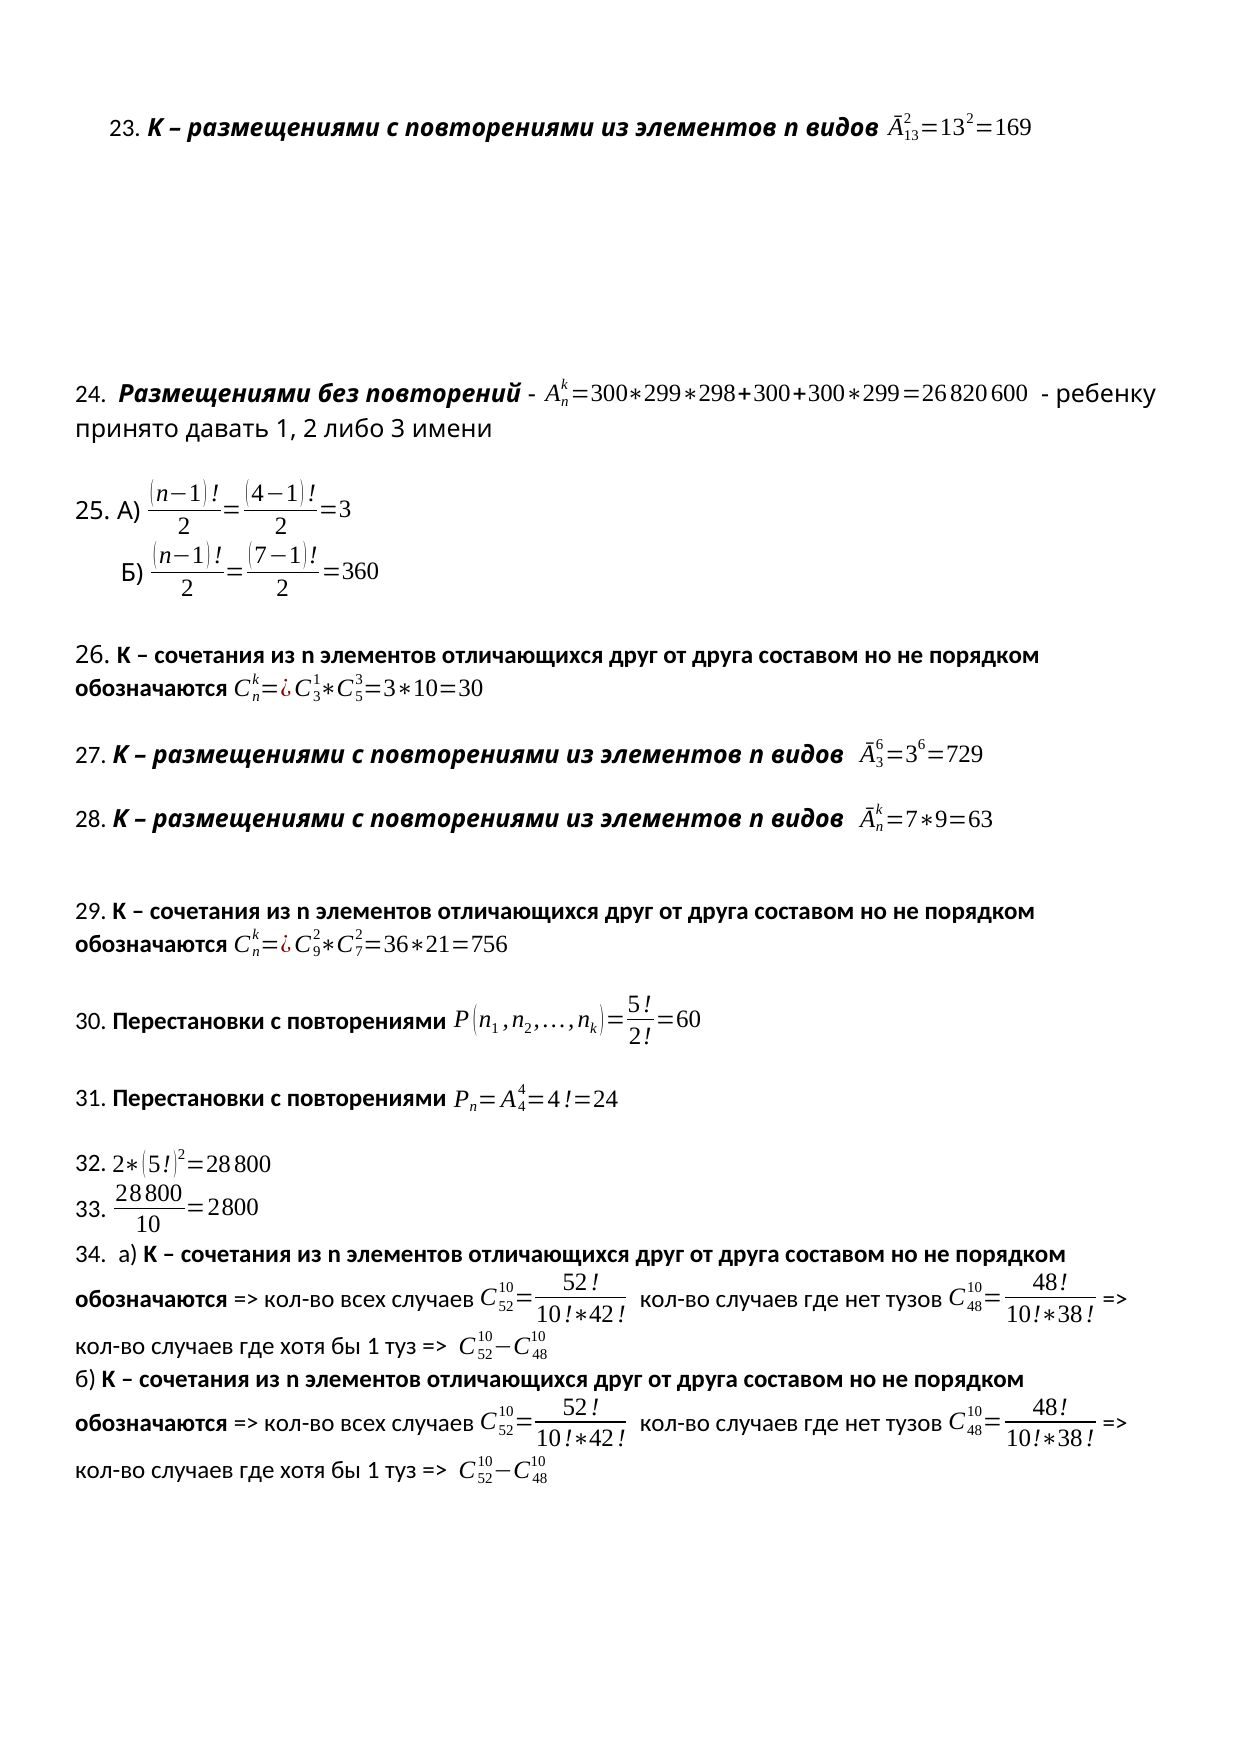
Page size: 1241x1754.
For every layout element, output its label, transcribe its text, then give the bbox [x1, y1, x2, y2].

text 25. A) [75, 478, 1165, 540]
text 32. [75, 1146, 1165, 1179]
text 24. Размещениями без повторений - - ребенку принято давать 1, 2 либо 3 имени [75, 375, 1165, 444]
text 28. K – размещениями с повторениями из элементов n видов [75, 801, 1165, 835]
text 30. Перестановки с повторениями [75, 991, 1165, 1050]
text 29. K – сочетания из n элементов отличающихся друг от друга составом но не порядком обозначаются [75, 895, 1165, 960]
text 34. a) K – сочетания из n элементов отличающихся друг от друга составом но не порядком обозначаются => кол-во всех случаев кол-во случаев где нет тузов => кол-во случаев где хотя бы 1 туз => [75, 1238, 1165, 1363]
text 27. K – размещениями с повторениями из элементов n видов [75, 736, 1165, 771]
text 23. K – размещениями с повторениями из элементов n видов [75, 109, 1165, 144]
text 31. Перестановки с повторениями [75, 1080, 1165, 1115]
text 33. [75, 1179, 1165, 1238]
text 26. K – сочетания из n элементов отличающихся друг от друга составом но не порядком обозначаются [75, 636, 1165, 705]
text б) K – сочетания из n элементов отличающихся друг от друга составом но не порядком обозначаются => кол-во всех случаев кол-во случаев где нет тузов => кол-во случаев где хотя бы 1 туз => [75, 1363, 1165, 1487]
text Б) [75, 540, 1165, 602]
